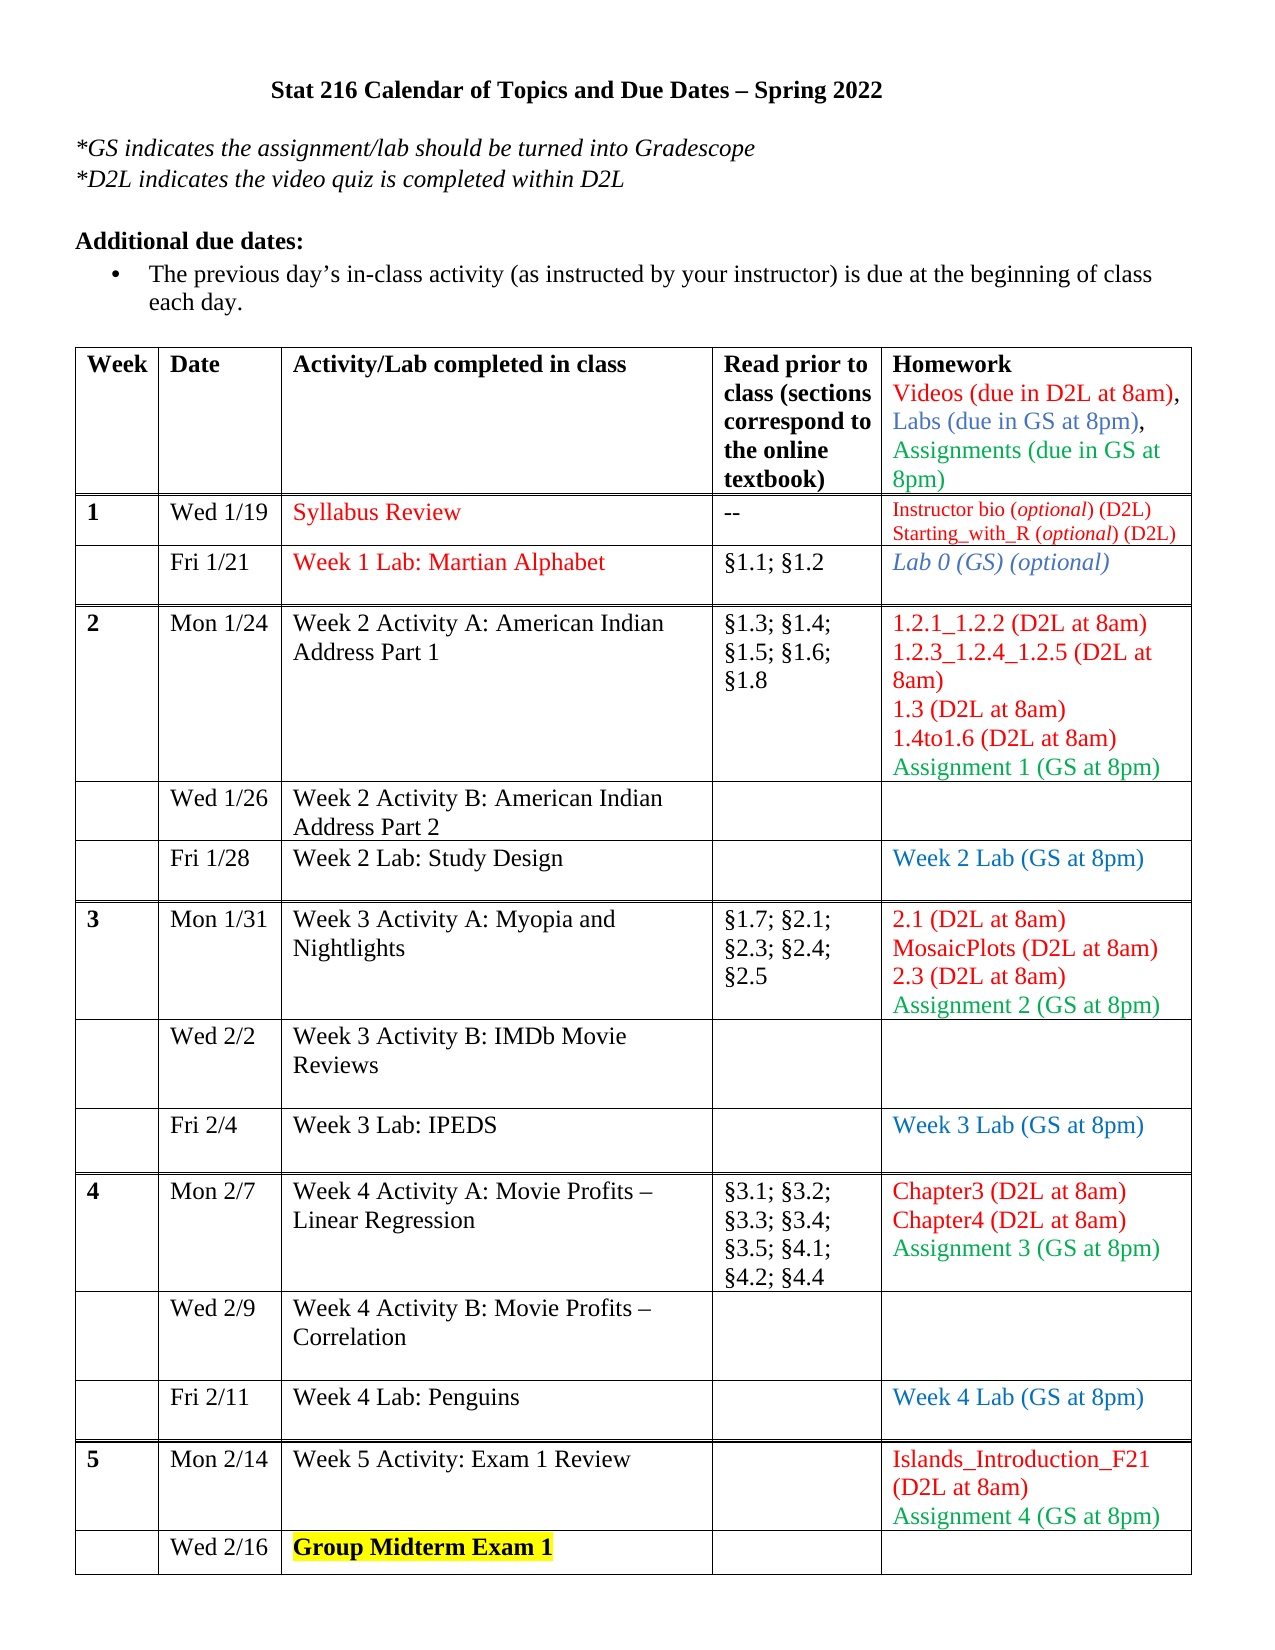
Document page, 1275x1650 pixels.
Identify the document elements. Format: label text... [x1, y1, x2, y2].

table_cell -- [713, 496, 881, 545]
table_cell Fri 1/28 [159, 841, 281, 899]
table_cell Wed 1/19 [159, 496, 281, 545]
table_cell Mon 1/24 [159, 607, 281, 781]
table_cell Week 4 Activity A: Movie Profits – Linear Regression [282, 1175, 712, 1291]
table_cell [76, 782, 158, 840]
table_cell 3 [76, 903, 158, 1019]
table_cell [713, 1292, 881, 1379]
table_cell Wed 1/26 [159, 782, 281, 840]
table_cell Week 2 Lab: Study Design [282, 841, 712, 899]
table_cell 1.2.1_1.2.2 (D2L at 8am) 1.2.3_1.2.4_1.2.5 (D2L at 8am) 1.3 (D2L at 8am) 1.4to1.6 (D2L at 8am) Assignment 1 (GS at 8pm) [882, 607, 1191, 781]
table_cell [713, 1531, 881, 1574]
table_cell [76, 1381, 158, 1439]
table_header Activity/Lab completed in class [282, 348, 712, 493]
table_cell [713, 782, 881, 840]
table_cell Week 2 Activity B: American Indian Address Part 2 [282, 782, 712, 840]
list The previous day’s in-class activity (as instructed by your instructor) is due at the beginning of class each day. [111, 259, 1200, 316]
table_cell Lab 0 (GS) (optional) [882, 546, 1191, 604]
table_cell Wed 2/16 [159, 1531, 281, 1574]
text *D2L indicates the video quiz is completed within D2L [75, 164, 1200, 193]
table_cell Week 3 Activity B: IMDb Movie Reviews [282, 1020, 712, 1107]
table_cell Mon 1/31 [159, 903, 281, 1019]
text *GS indicates the assignment/lab should be turned into Gradescope [75, 133, 1200, 162]
table_cell 5 [76, 1443, 158, 1530]
table_cell [713, 1020, 881, 1107]
table_cell [713, 841, 881, 899]
table_header Week [76, 348, 158, 493]
table_cell §1.1; §1.2 [713, 546, 881, 604]
table_header Read prior to class (sections correspond to the online textbook) [713, 348, 881, 493]
table_cell [713, 1443, 881, 1530]
table_header Homework Videos (due in D2L at 8am), Labs (due in GS at 8pm), Assignments (due in GS at 8pm) [882, 348, 1191, 493]
table_cell Fri 2/4 [159, 1109, 281, 1172]
table_cell §3.1; §3.2; §3.3; §3.4; §3.5; §4.1; §4.2; §4.4 [713, 1175, 881, 1291]
table_cell 2.1 (D2L at 8am) MosaicPlots (D2L at 8am) 2.3 (D2L at 8am) Assignment 2 (GS at 8pm) [882, 903, 1191, 1019]
table_cell Islands_Introduction_F21 (D2L at 8am) Assignment 4 (GS at 8pm) [882, 1443, 1191, 1530]
table_cell [76, 841, 158, 899]
table_cell Week 2 Activity A: American Indian Address Part 1 [282, 607, 712, 781]
table_cell [713, 1109, 881, 1172]
table_cell Mon 2/7 [159, 1175, 281, 1291]
table_cell Week 4 Lab: Penguins [282, 1381, 712, 1439]
table_cell Fri 1/21 [159, 546, 281, 604]
table_cell Week 5 Activity: Exam 1 Review [282, 1443, 712, 1530]
table_cell Group Midterm Exam 1 [282, 1531, 712, 1574]
table_cell [882, 782, 1191, 840]
table_header Date [159, 348, 281, 493]
table_cell 2 [76, 607, 158, 781]
table_cell Week 4 Activity B: Movie Profits – Correlation [282, 1292, 712, 1379]
table_cell [713, 1381, 881, 1439]
table_cell Chapter3 (D2L at 8am) Chapter4 (D2L at 8am) Assignment 3 (GS at 8pm) [882, 1175, 1191, 1291]
table_cell [882, 1020, 1191, 1107]
table_cell Week 4 Lab (GS at 8pm) [882, 1381, 1191, 1439]
table_cell Syllabus Review [282, 496, 712, 545]
table_cell Week 1 Lab: Martian Alphabet [282, 546, 712, 604]
table_cell Week 2 Lab (GS at 8pm) [882, 841, 1191, 899]
table_cell 1 [76, 496, 158, 545]
table_cell [76, 1109, 158, 1172]
table_cell [76, 1292, 158, 1379]
table_cell §1.7; §2.1; §2.3; §2.4; §2.5 [713, 903, 881, 1019]
table_cell [882, 1531, 1191, 1574]
table_cell [882, 1292, 1191, 1379]
table_cell Week 3 Lab (GS at 8pm) [882, 1109, 1191, 1172]
table_cell [76, 1020, 158, 1107]
table_cell Week 3 Lab: IPEDS [282, 1109, 712, 1172]
table_cell Mon 2/14 [159, 1443, 281, 1530]
table_cell Wed 2/9 [159, 1292, 281, 1379]
table_cell Fri 2/11 [159, 1381, 281, 1439]
table_cell [76, 546, 158, 604]
text Additional due dates: [75, 226, 1200, 255]
table_cell 4 [76, 1175, 158, 1291]
text Stat 216 Calendar of Topics and Due Dates – Spring 2022 [271, 75, 1113, 104]
table_cell Week 3 Activity A: Myopia and Nightlights [282, 903, 712, 1019]
table_cell Wed 2/2 [159, 1020, 281, 1107]
table_cell Instructor bio (optional) (D2L) Starting_with_R (optional) (D2L) [882, 496, 1191, 545]
table_cell §1.3; §1.4; §1.5; §1.6; §1.8 [713, 607, 881, 781]
table_cell [76, 1531, 158, 1574]
